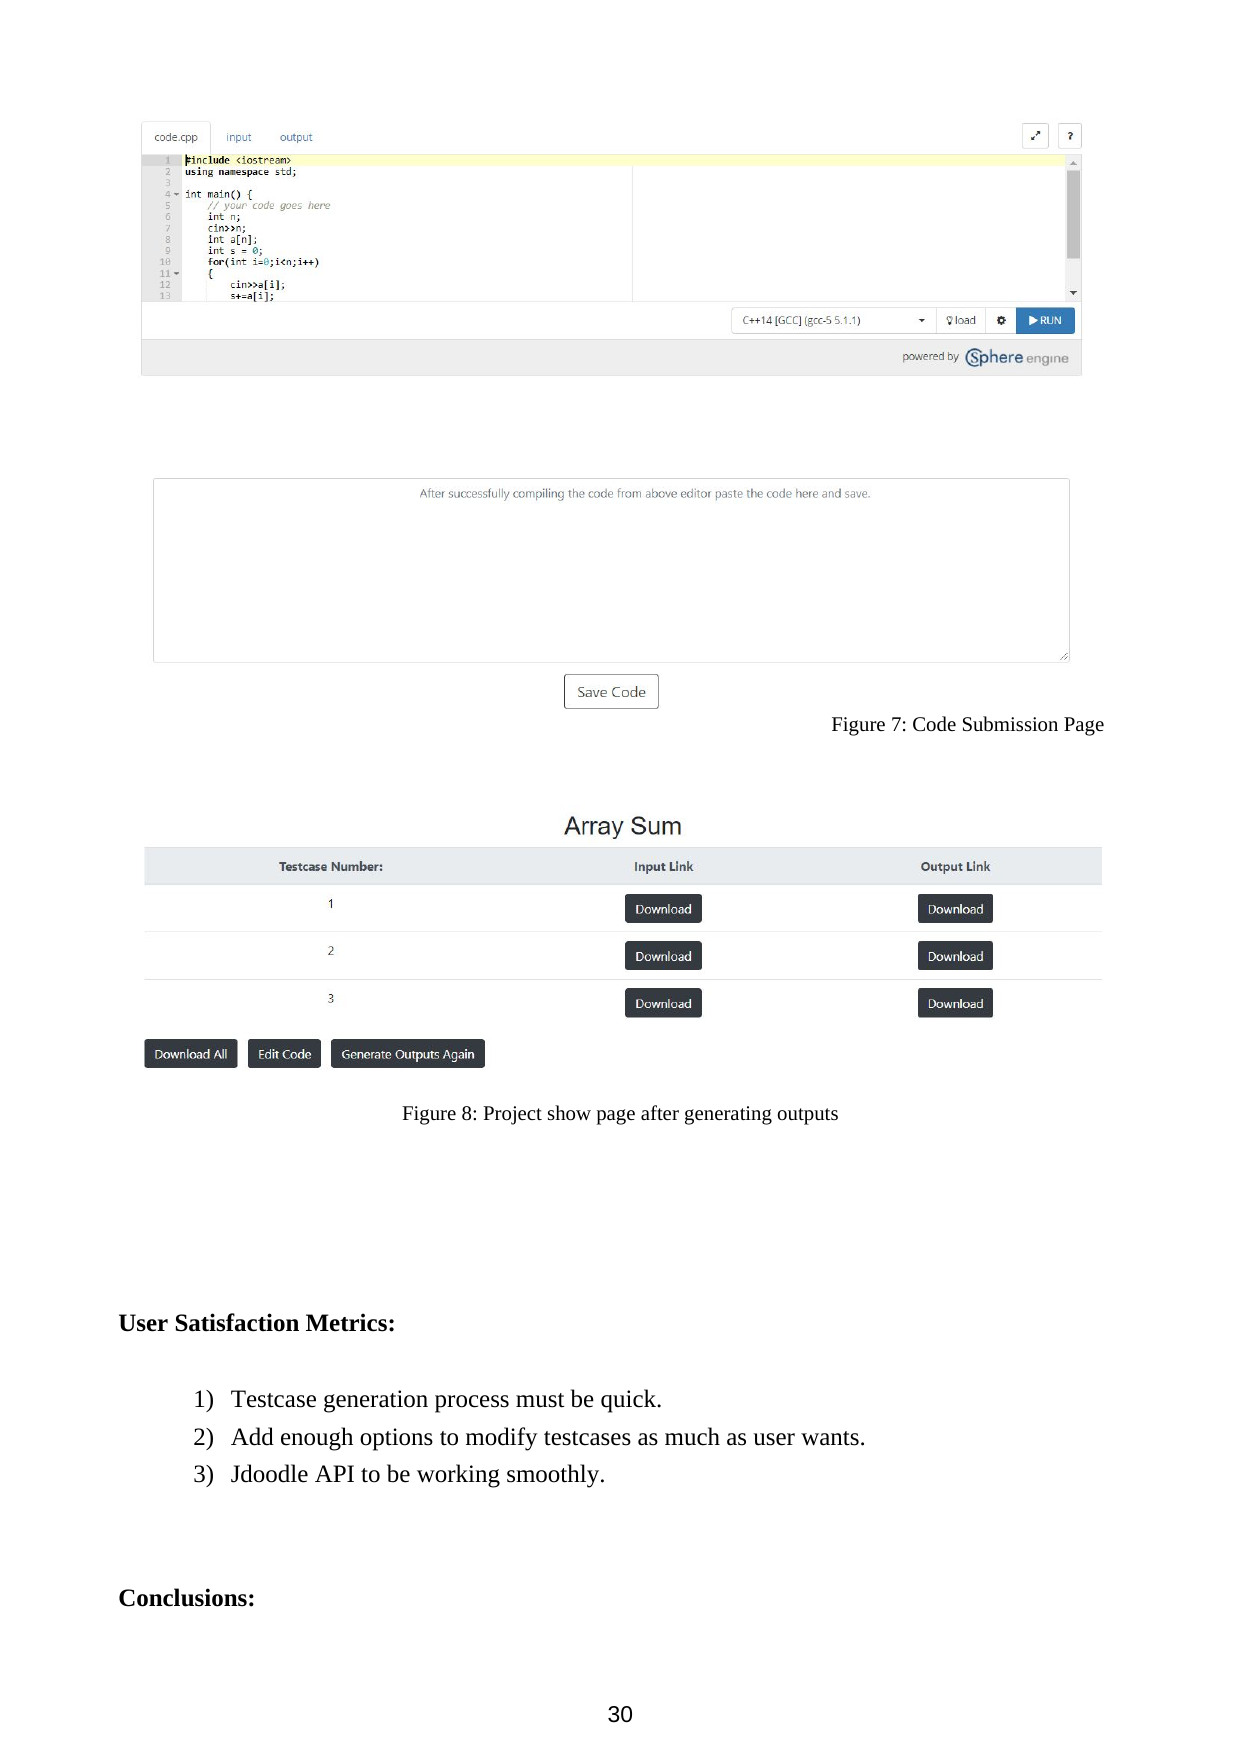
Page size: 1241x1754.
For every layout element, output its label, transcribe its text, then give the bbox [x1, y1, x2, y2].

list Testcase generation process must be quick. [193, 1375, 1122, 1413]
list Add enough options to modify testcases as much as user wants. [193, 1413, 1122, 1450]
list Jdoodle API to be working smoothly. [193, 1450, 1122, 1488]
text Conclusions: [118, 1583, 1122, 1612]
text User Satisfaction Metrics: [118, 1299, 1122, 1336]
picture [118, 118, 1123, 727]
picture [118, 805, 1123, 1141]
